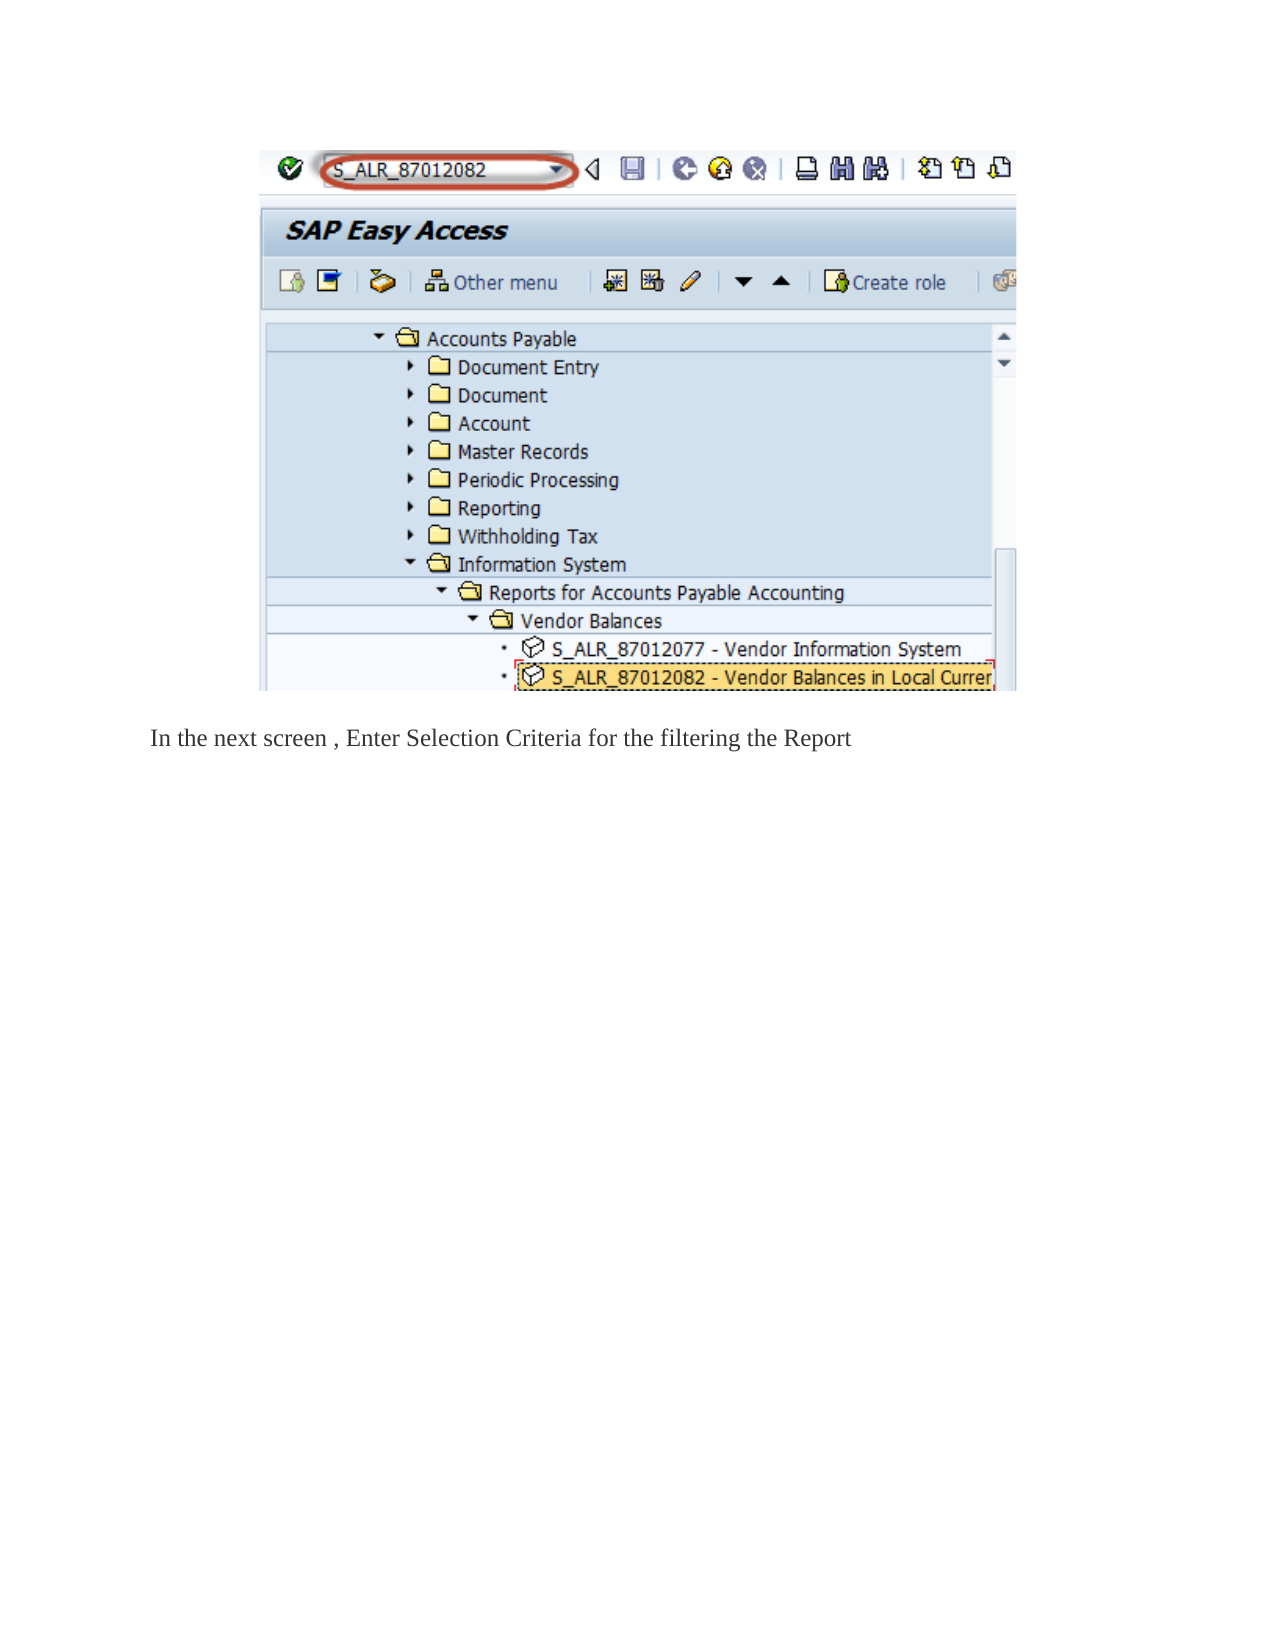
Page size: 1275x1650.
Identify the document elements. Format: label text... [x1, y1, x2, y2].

text In the next screen , Enter Selection Criteria for the filtering the Report [150, 714, 1125, 752]
picture [258, 150, 1017, 691]
